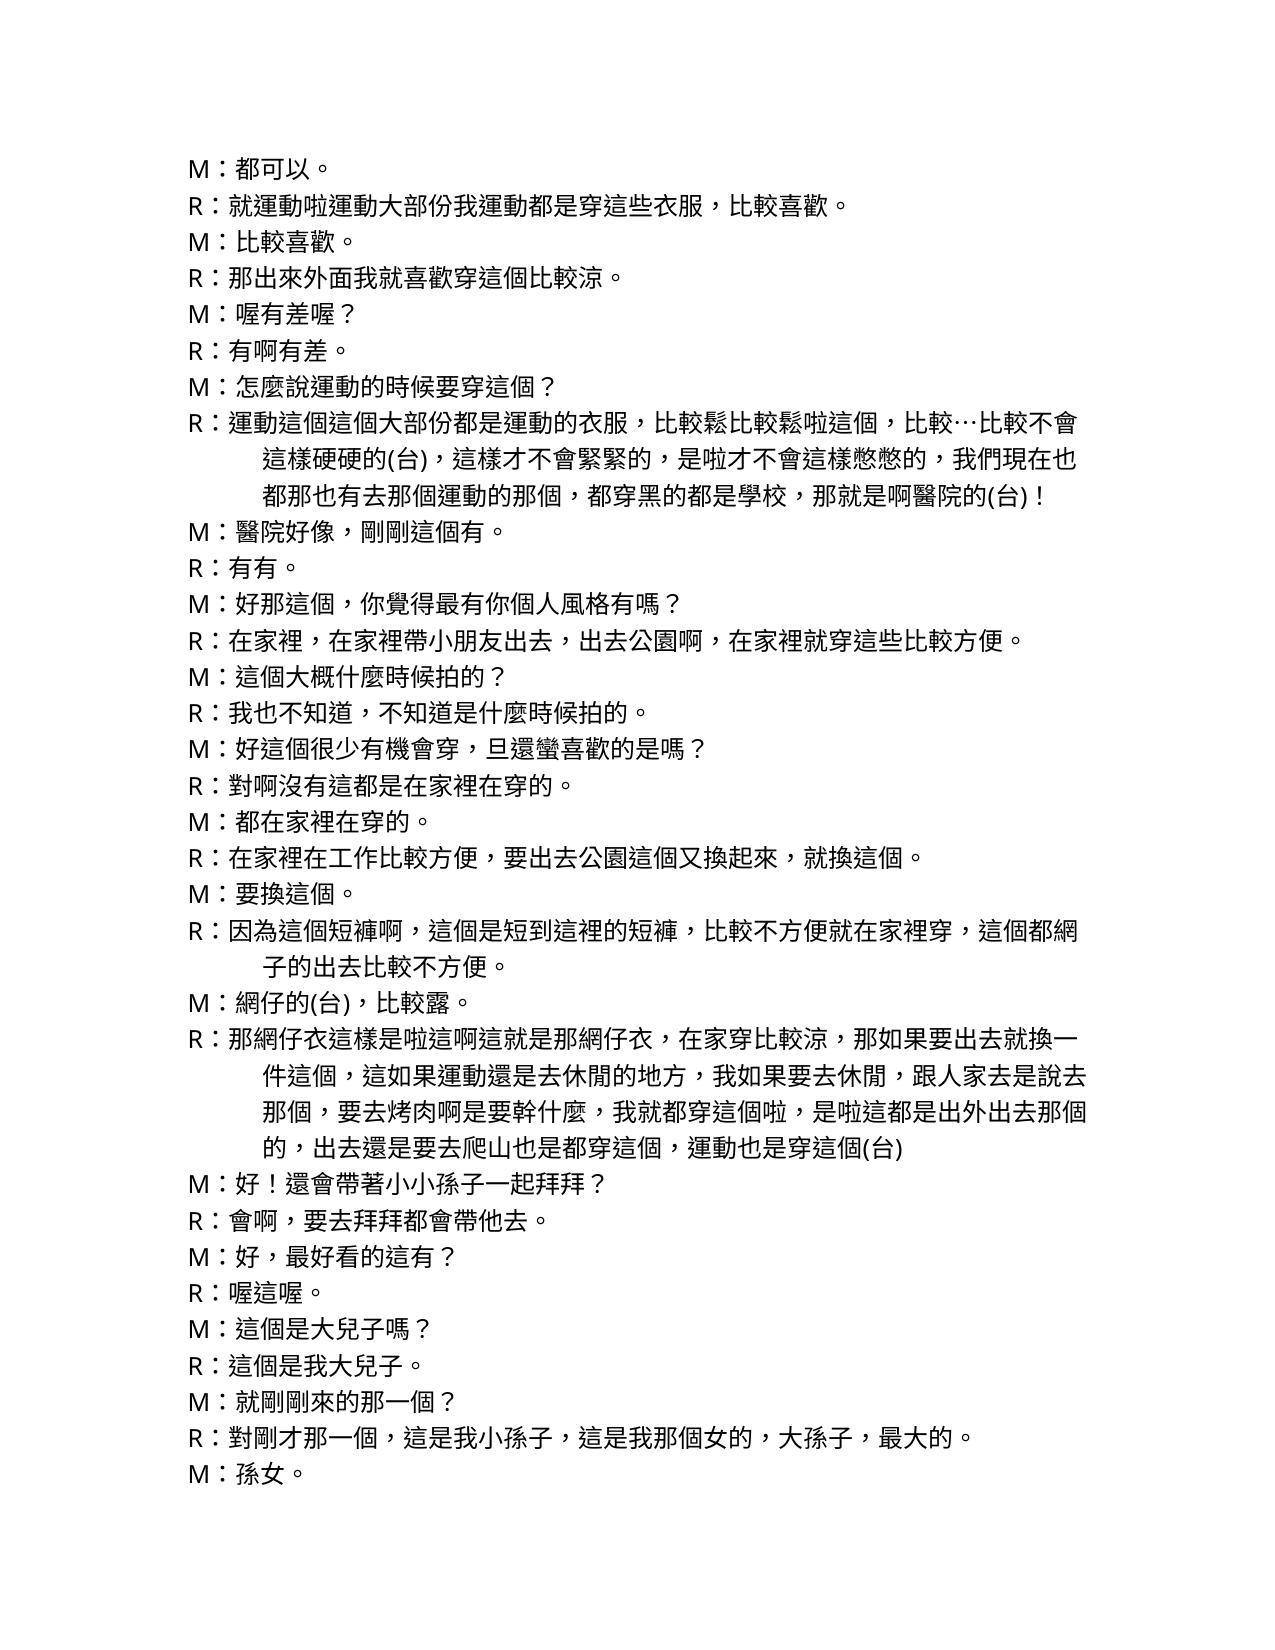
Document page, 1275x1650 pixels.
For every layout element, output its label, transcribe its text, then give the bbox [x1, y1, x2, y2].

text M：都在家裡在穿的。 [187, 802, 1087, 839]
text R：這個是我大兒子。 [187, 1346, 1087, 1382]
text M：怎麼說運動的時候要穿這個？ [187, 367, 1087, 404]
text R：喔這喔。 [187, 1274, 1087, 1310]
text R：因為這個短褲啊，這個是短到這裡的短褲，比較不方便就在家裡穿，這個都網子的出去比較不方便。 [187, 911, 1087, 984]
text M：喔有差喔？ [187, 295, 1087, 331]
text M：這個是大兒子嗎？ [187, 1310, 1087, 1346]
text M：網仔的(台)，比較露。 [187, 984, 1087, 1020]
text M：好，最好看的這有？ [187, 1237, 1087, 1274]
text M：好那這個，你覺得最有你個人風格有嗎？ [187, 585, 1087, 621]
text M：就剛剛來的那一個？ [187, 1382, 1087, 1419]
text R：運動這個這個大部份都是運動的衣服，比較鬆比較鬆啦這個，比較…比較不會這樣硬硬的(台)，這樣才不會緊緊的，是啦才不會這樣憋憋的，我們現在也都那也有去那個運動的那個，都穿黑的都是學校，那就是啊醫院的(台)！ [187, 404, 1087, 512]
text M：比較喜歡。 [187, 222, 1087, 259]
text R：對剛才那一個，這是我小孫子，這是我那個女的，大孫子，最大的。 [187, 1419, 1087, 1455]
text R：對啊沒有這都是在家裡在穿的。 [187, 766, 1087, 802]
text R：我也不知道，不知道是什麼時候拍的。 [187, 694, 1087, 730]
text R：有有。 [187, 549, 1087, 585]
text R：那網仔衣這樣是啦這啊這就是那網仔衣，在家穿比較涼，那如果要出去就換一件這個，這如果運動還是去休閒的地方，我如果要去休閒，跟人家去是說去那個，要去烤肉啊是要幹什麼，我就都穿這個啦，是啦這都是出外出去那個的，出去還是要去爬山也是都穿這個，運動也是穿這個(台) [187, 1020, 1087, 1165]
text M：這個大概什麼時候拍的？ [187, 657, 1087, 694]
text M：要換這個。 [187, 875, 1087, 911]
text R：會啊，要去拜拜都會帶他去。 [187, 1201, 1087, 1237]
text M：都可以。 [187, 150, 1087, 186]
text M：醫院好像，剛剛這個有。 [187, 512, 1087, 549]
text R：在家裡在工作比較方便，要出去公園這個又換起來，就換這個。 [187, 839, 1087, 875]
text R：就運動啦運動大部份我運動都是穿這些衣服，比較喜歡。 [187, 186, 1087, 222]
text M：孫女。 [187, 1455, 1087, 1491]
text R：在家裡，在家裡帶小朋友出去，出去公園啊，在家裡就穿這些比較方便。 [187, 621, 1087, 657]
text M：好！還會帶著小小孫子一起拜拜？ [187, 1165, 1087, 1201]
text M：好這個很少有機會穿，旦還蠻喜歡的是嗎？ [187, 730, 1087, 766]
text R：有啊有差。 [187, 331, 1087, 367]
text R：那出來外面我就喜歡穿這個比較涼。 [187, 259, 1087, 295]
